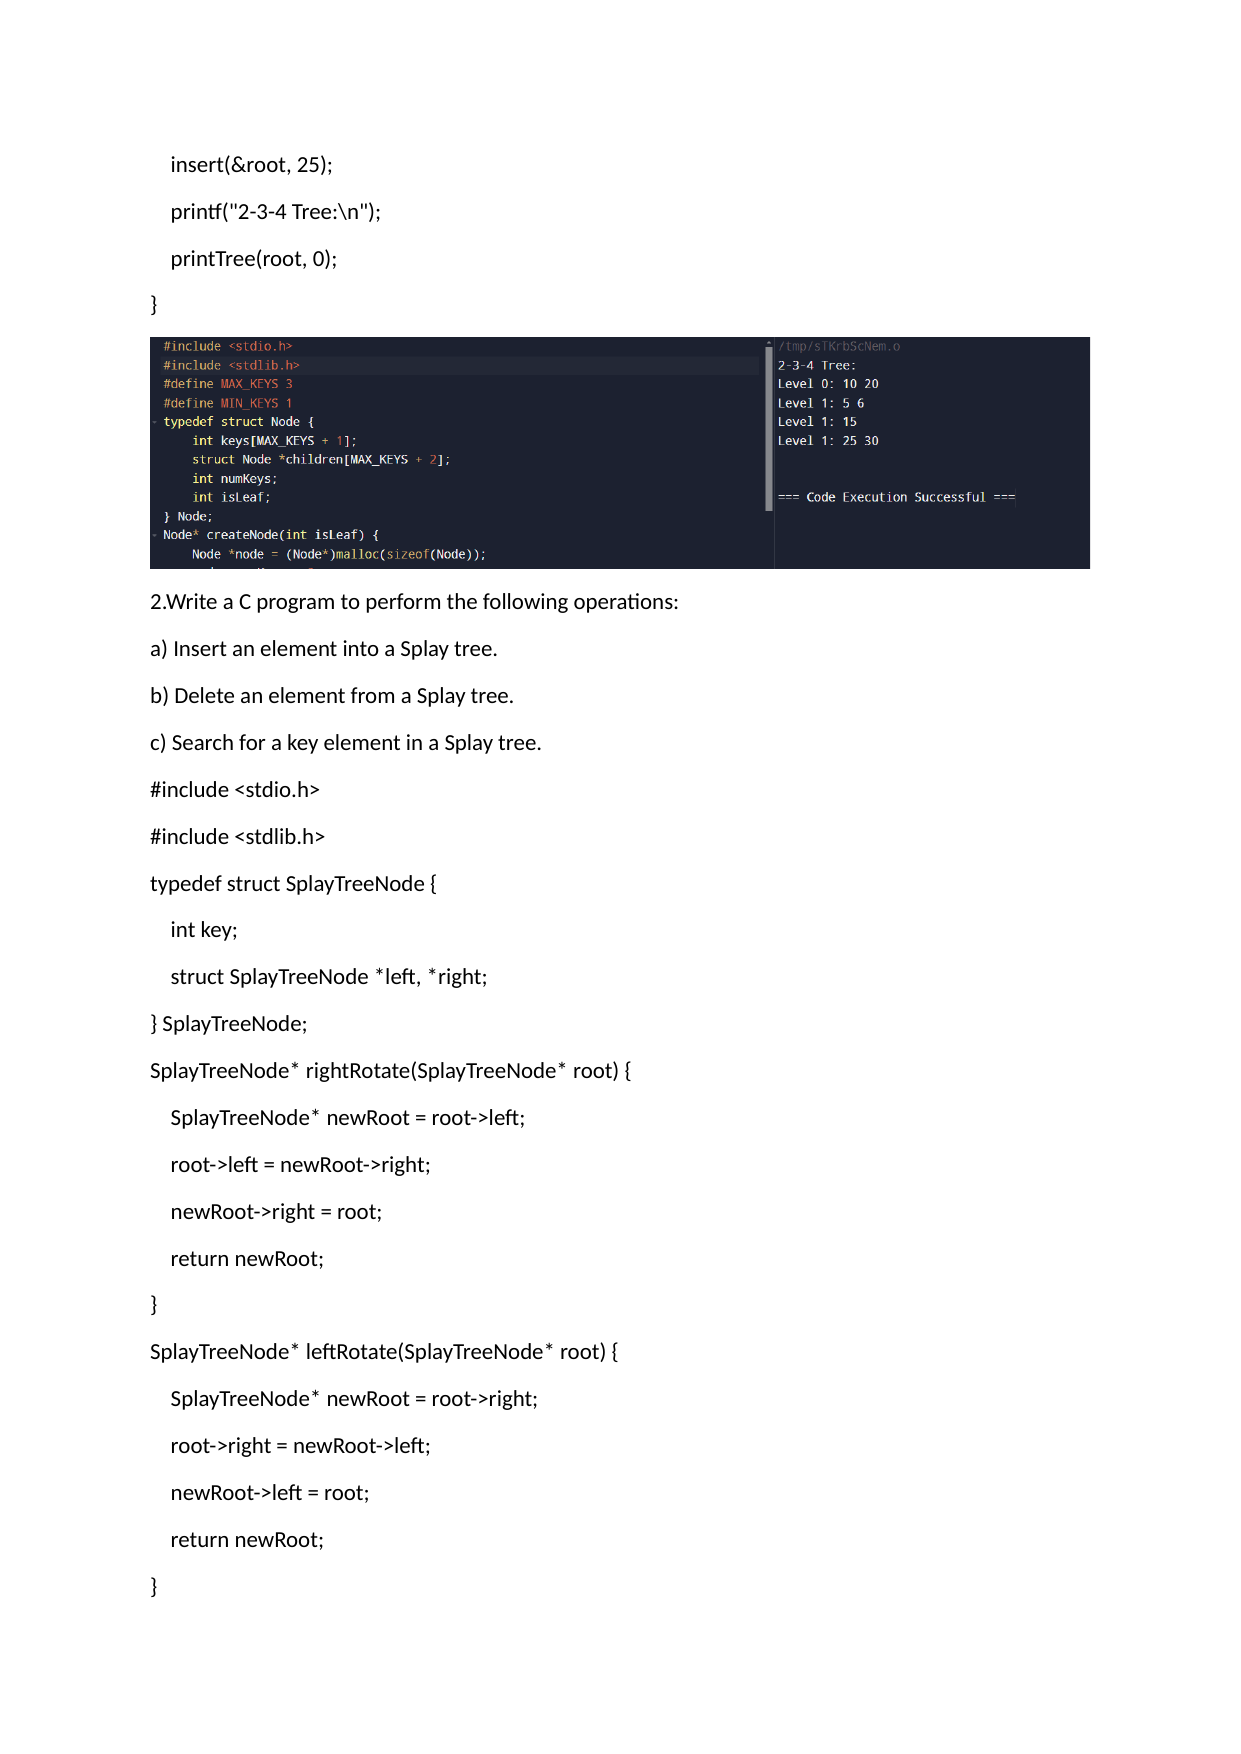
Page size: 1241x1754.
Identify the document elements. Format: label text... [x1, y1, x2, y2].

text newRoot->left = root; [150, 1478, 1090, 1506]
text insert(&root, 25); [150, 150, 1090, 178]
text c) Search for a key element in a Splay tree. [150, 728, 1090, 756]
text newRoot->right = root; [150, 1197, 1090, 1225]
text typedef struct SplayTreeNode { [150, 869, 1090, 897]
text a) Insert an element into a Splay tree. [150, 634, 1090, 662]
text SplayTreeNode* rightRotate(SplayTreeNode* root) { [150, 1056, 1090, 1084]
text } [150, 1572, 1090, 1600]
text } [150, 1291, 1090, 1319]
text root->left = newRoot->right; [150, 1150, 1090, 1178]
text } SplayTreeNode; [150, 1009, 1090, 1037]
text b) Delete an element from a Splay tree. [150, 681, 1090, 709]
text SplayTreeNode* leftRotate(SplayTreeNode* root) { [150, 1337, 1090, 1366]
text } [150, 291, 1090, 319]
text SplayTreeNode* newRoot = root->right; [150, 1384, 1090, 1412]
text int key; [150, 916, 1090, 944]
text struct SplayTreeNode *left, *right; [150, 962, 1090, 991]
text SplayTreeNode* newRoot = root->left; [150, 1103, 1090, 1131]
text #include <stdio.h> [150, 775, 1090, 803]
text return newRoot; [150, 1244, 1090, 1272]
picture [150, 337, 1091, 569]
text root->right = newRoot->left; [150, 1431, 1090, 1459]
text return newRoot; [150, 1525, 1090, 1553]
text 2.Write a C program to perform the following operations: [150, 587, 1090, 616]
text printTree(root, 0); [150, 244, 1090, 272]
text #include <stdlib.h> [150, 822, 1090, 850]
text printf("2-3-4 Tree:\n"); [150, 197, 1090, 225]
